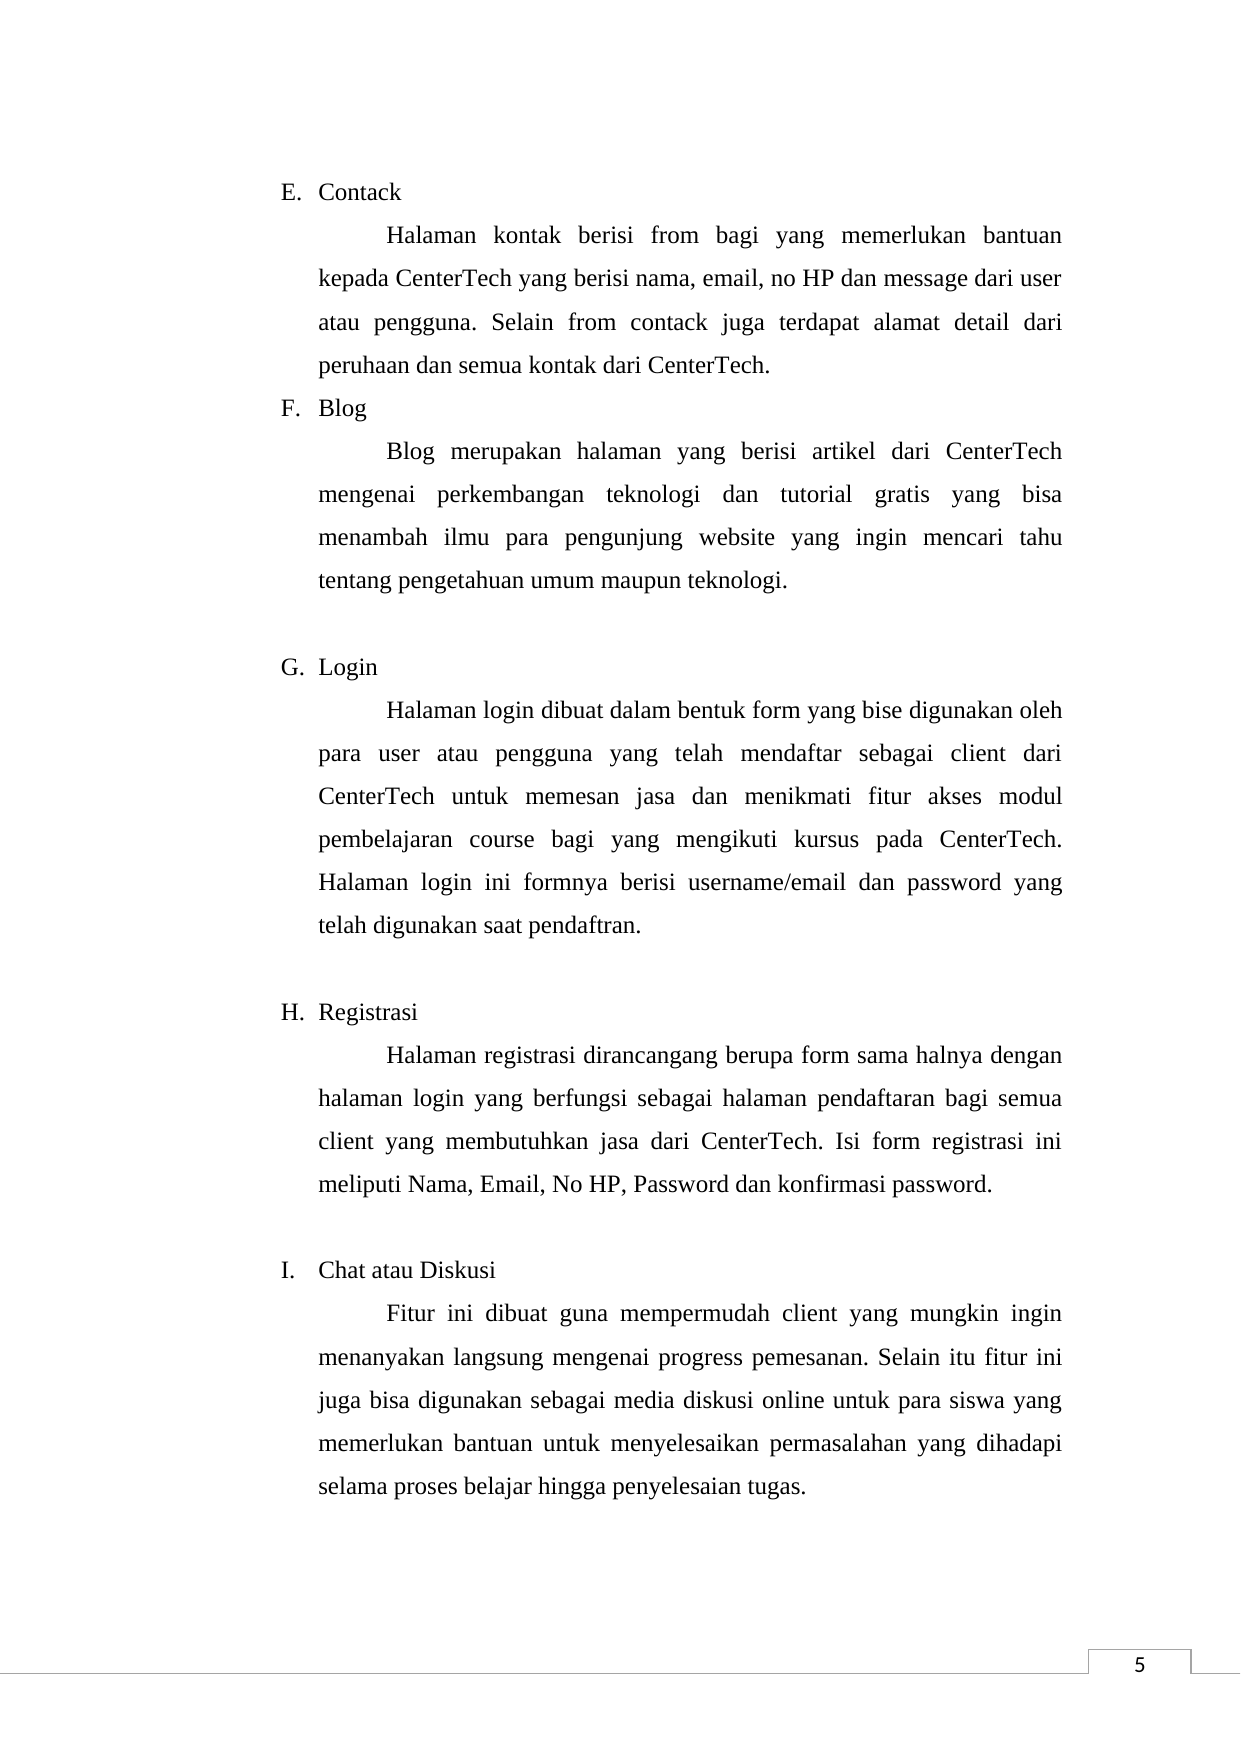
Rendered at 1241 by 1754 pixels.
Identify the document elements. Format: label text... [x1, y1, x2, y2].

list Blog merupakan halaman yang berisi artikel dari CenterTech mengenai perkembangan teknologi dan tutorial gratis yang bisa menambah ilmu para pengunjung website yang ingin mencari tahu tentang pengetahuan umum maupun teknologi. [318, 436, 1063, 594]
list Registrasi [281, 997, 1063, 1025]
list Chat atau Diskusi [281, 1255, 1063, 1284]
list Halaman registrasi dirancangang berupa form sama halnya dengan halaman login yang berfungsi sebagai halaman pendaftaran bagi semua client yang membutuhkan jasa dari CenterTech. Isi form registrasi ini meliputi Nama, Email, No HP, Password dan konfirmasi password. [318, 1040, 1063, 1198]
list Contack [281, 177, 1063, 206]
list Blog [281, 393, 1063, 422]
list Login [281, 652, 1063, 680]
list Fitur ini dibuat guna mempermudah client yang mungkin ingin menanyakan langsung mengenai progress pemesanan. Selain itu fitur ini juga bisa digunakan sebagai media diskusi online untuk para siswa yang memerlukan bantuan untuk menyelesaikan permasalahan yang dihadapi selama proses belajar hingga penyelesaian tugas. [318, 1298, 1063, 1500]
list Halaman login dibuat dalam bentuk form yang bise digunakan oleh para user atau pengguna yang telah mendaftar sebagai client dari CenterTech untuk memesan jasa dan menikmati fitur akses modul pembelajaran course bagi yang mengikuti kursus pada CenterTech. Halaman login ini formnya berisi username/email dan password yang telah digunakan saat pendaftran. [318, 695, 1063, 939]
list Halaman kontak berisi from bagi yang memerlukan bantuan kepada CenterTech yang berisi nama, email, no HP dan message dari user atau pengguna. Selain from contack juga terdapat alamat detail dari peruhaan dan semua kontak dari CenterTech. [318, 220, 1063, 378]
